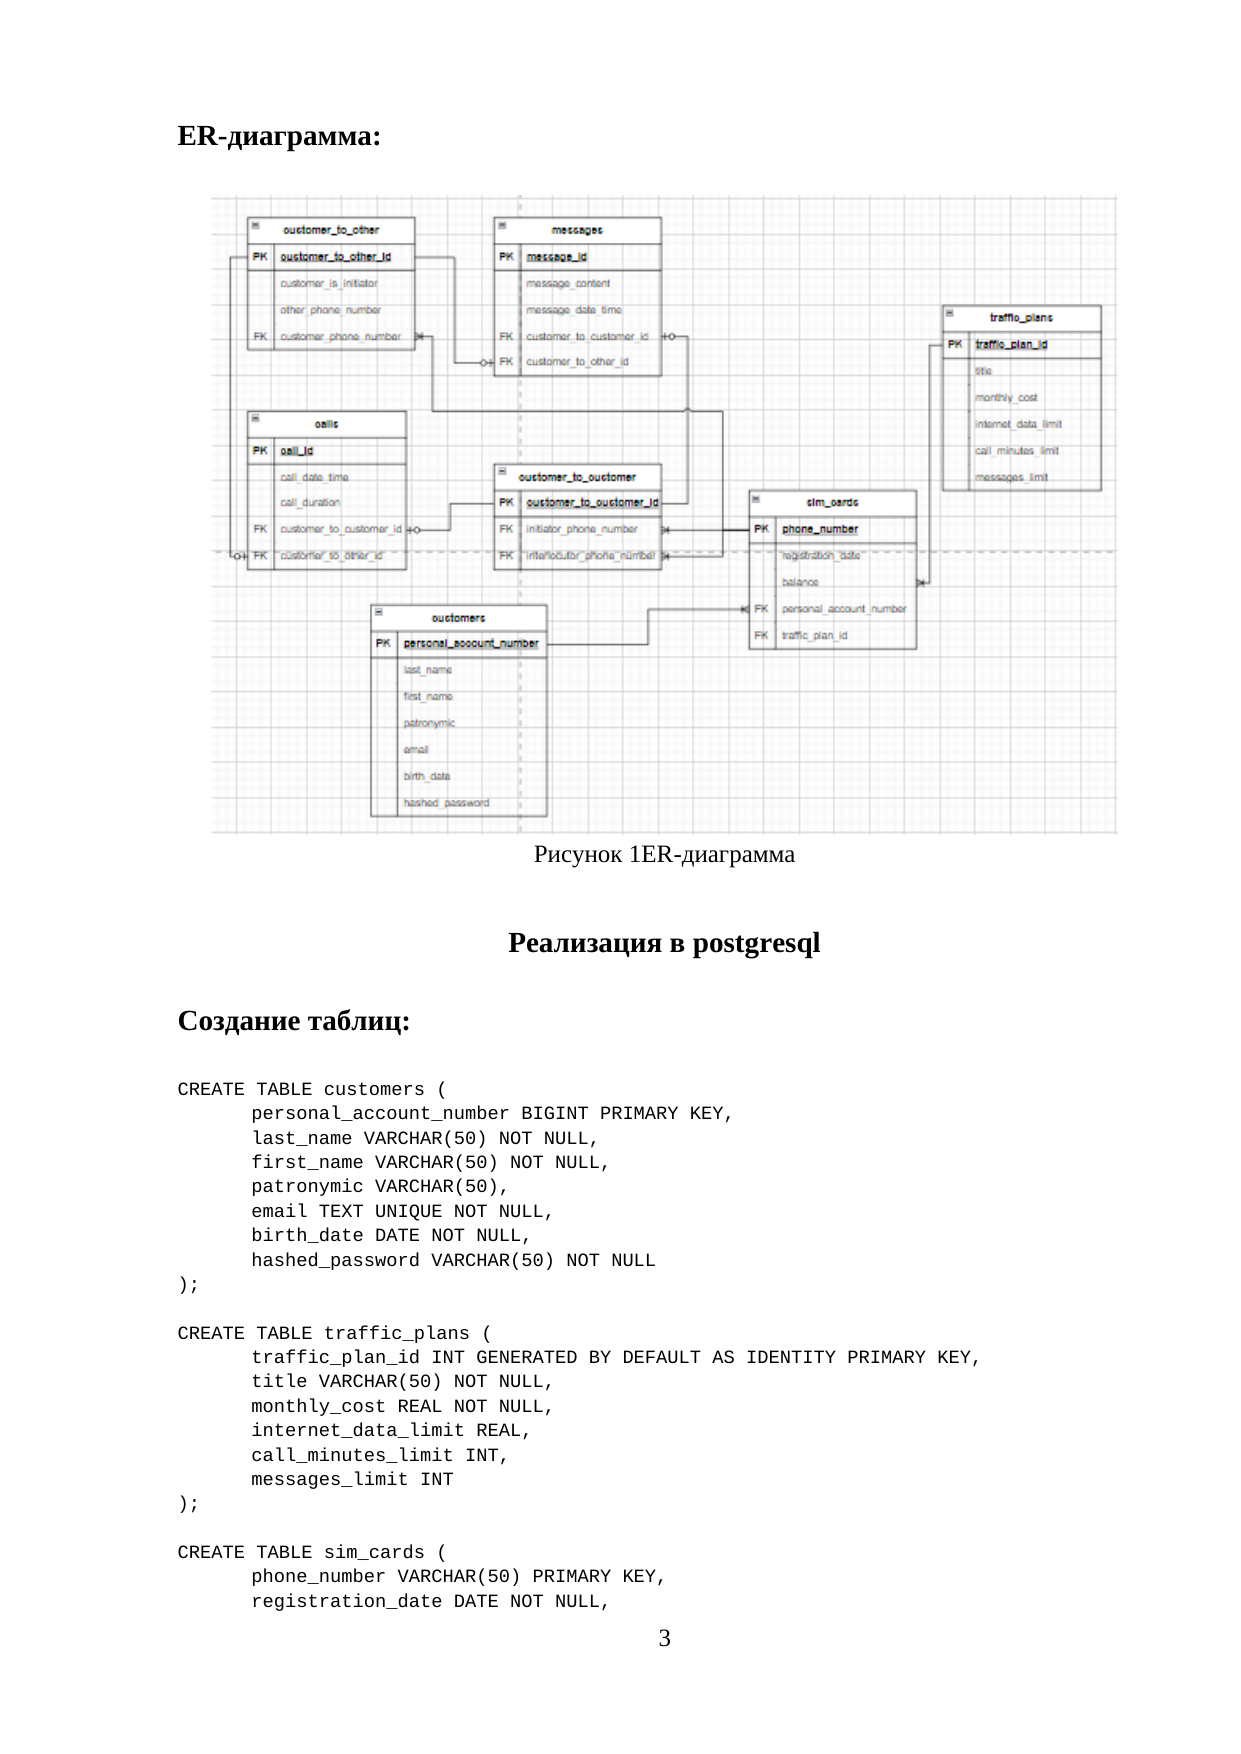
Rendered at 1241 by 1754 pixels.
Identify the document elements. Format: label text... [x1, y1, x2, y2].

text CREATE TABLE customers ( [177, 1080, 1152, 1101]
text Создание таблиц: [177, 1003, 1152, 1036]
text title VARCHAR(50) NOT NULL, [177, 1372, 1152, 1393]
text CREATE TABLE traffic_plans ( [177, 1323, 1152, 1345]
picture [211, 195, 1118, 835]
text Рисунок 1ER-диаграмма [177, 839, 1152, 867]
text phone_number VARCHAR(50) PRIMARY KEY, [177, 1567, 1152, 1588]
text first_name VARCHAR(50) NOT NULL, [177, 1153, 1152, 1174]
text personal_account_number BIGINT PRIMARY KEY, [177, 1104, 1152, 1125]
text messages_limit INT [177, 1470, 1152, 1491]
text traffic_plan_id INT GENERATED BY DEFAULT AS IDENTITY PRIMARY KEY, [177, 1348, 1152, 1369]
text monthly_cost REAL NOT NULL, [177, 1397, 1152, 1418]
text email TEXT UNIQUE NOT NULL, [177, 1202, 1152, 1223]
text registration_date DATE NOT NULL, [177, 1592, 1152, 1613]
text ); [177, 1275, 1152, 1296]
text last_name VARCHAR(50) NOT NULL, [177, 1128, 1152, 1150]
text internet_data_limit REAL, [177, 1421, 1152, 1442]
text ER-диаграмма: [177, 118, 1152, 152]
text CREATE TABLE sim_cards ( [177, 1543, 1152, 1564]
text ); [177, 1494, 1152, 1515]
text call_minutes_limit INT, [177, 1445, 1152, 1467]
text Реализация в postgresql [177, 926, 1152, 959]
text patronymic VARCHAR(50), [177, 1177, 1152, 1198]
text birth_date DATE NOT NULL, [177, 1226, 1152, 1247]
text hashed_password VARCHAR(50) NOT NULL [177, 1250, 1152, 1272]
